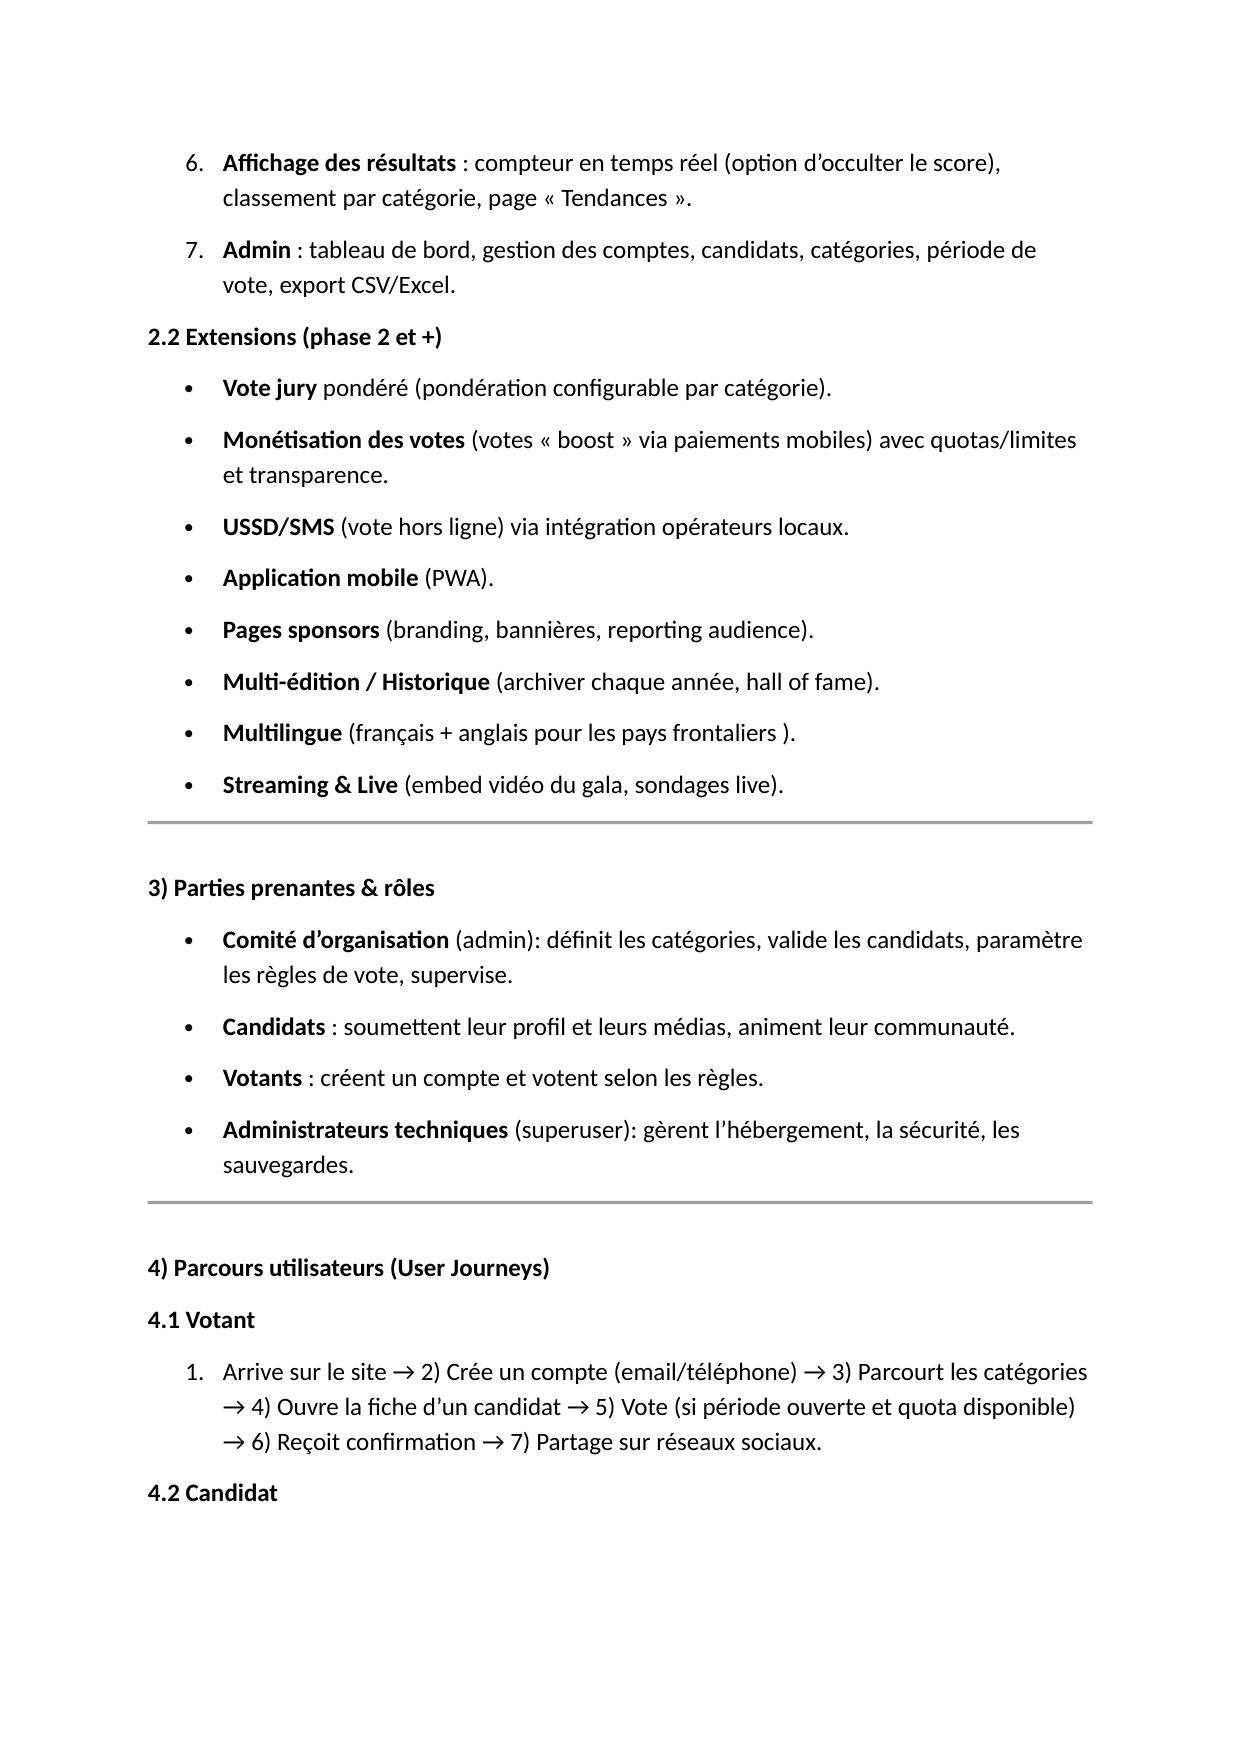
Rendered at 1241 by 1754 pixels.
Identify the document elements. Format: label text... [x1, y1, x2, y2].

text 2.2 Extensions (phase 2 et +) [148, 321, 1093, 351]
list Administrateurs techniques (superuser): gèrent l’hébergement, la sécurité, les sauvegardes. [185, 1114, 1093, 1180]
list Monétisation des votes (votes « boost » via paiements mobiles) avec quotas/limites et transparence. [185, 424, 1093, 490]
list Affichage des résultats : compteur en temps réel (option d’occulter le score), classement par catégorie, page « Tendances ». [185, 148, 1093, 213]
list Multi-édition / Historique (archiver chaque année, hall of fame). [185, 666, 1093, 696]
text 4) Parcours utilisateurs (User Journeys) [148, 1253, 1093, 1283]
text 4.1 Votant [148, 1304, 1093, 1335]
list Vote jury pondéré (pondération configurable par catégorie). [185, 373, 1093, 403]
list Arrive sur le site → 2) Crée un compte (email/téléphone) → 3) Parcourt les catégories → 4) Ouvre la fiche d’un candidat → 5) Vote (si période ouverte et quota disponible) → 6) Reçoit confirmation → 7) Partage sur réseaux sociaux. [185, 1356, 1093, 1456]
list Multilingue (français + anglais pour les pays frontaliers ). [185, 718, 1093, 748]
list Candidats : soumettent leur profil et leurs médias, animent leur communauté. [185, 1011, 1093, 1041]
text 4.2 Candidat [148, 1478, 1093, 1508]
list Admin : tableau de bord, gestion des comptes, candidats, catégories, période de vote, export CSV/Excel. [185, 234, 1093, 300]
list Streaming & Live (embed vidéo du gala, sondages live). [185, 769, 1093, 800]
list USSD/SMS (vote hors ligne) via intégration opérateurs locaux. [185, 511, 1093, 541]
list Application mobile (PWA). [185, 563, 1093, 593]
list Votants : créent un compte et votent selon les règles. [185, 1063, 1093, 1093]
list Pages sponsors (branding, bannières, reporting audience). [185, 614, 1093, 645]
list Comité d’organisation (admin): définit les catégories, valide les candidats, paramètre les règles de vote, supervise. [185, 924, 1093, 990]
text 3) Parties prenantes & rôles [148, 873, 1093, 903]
